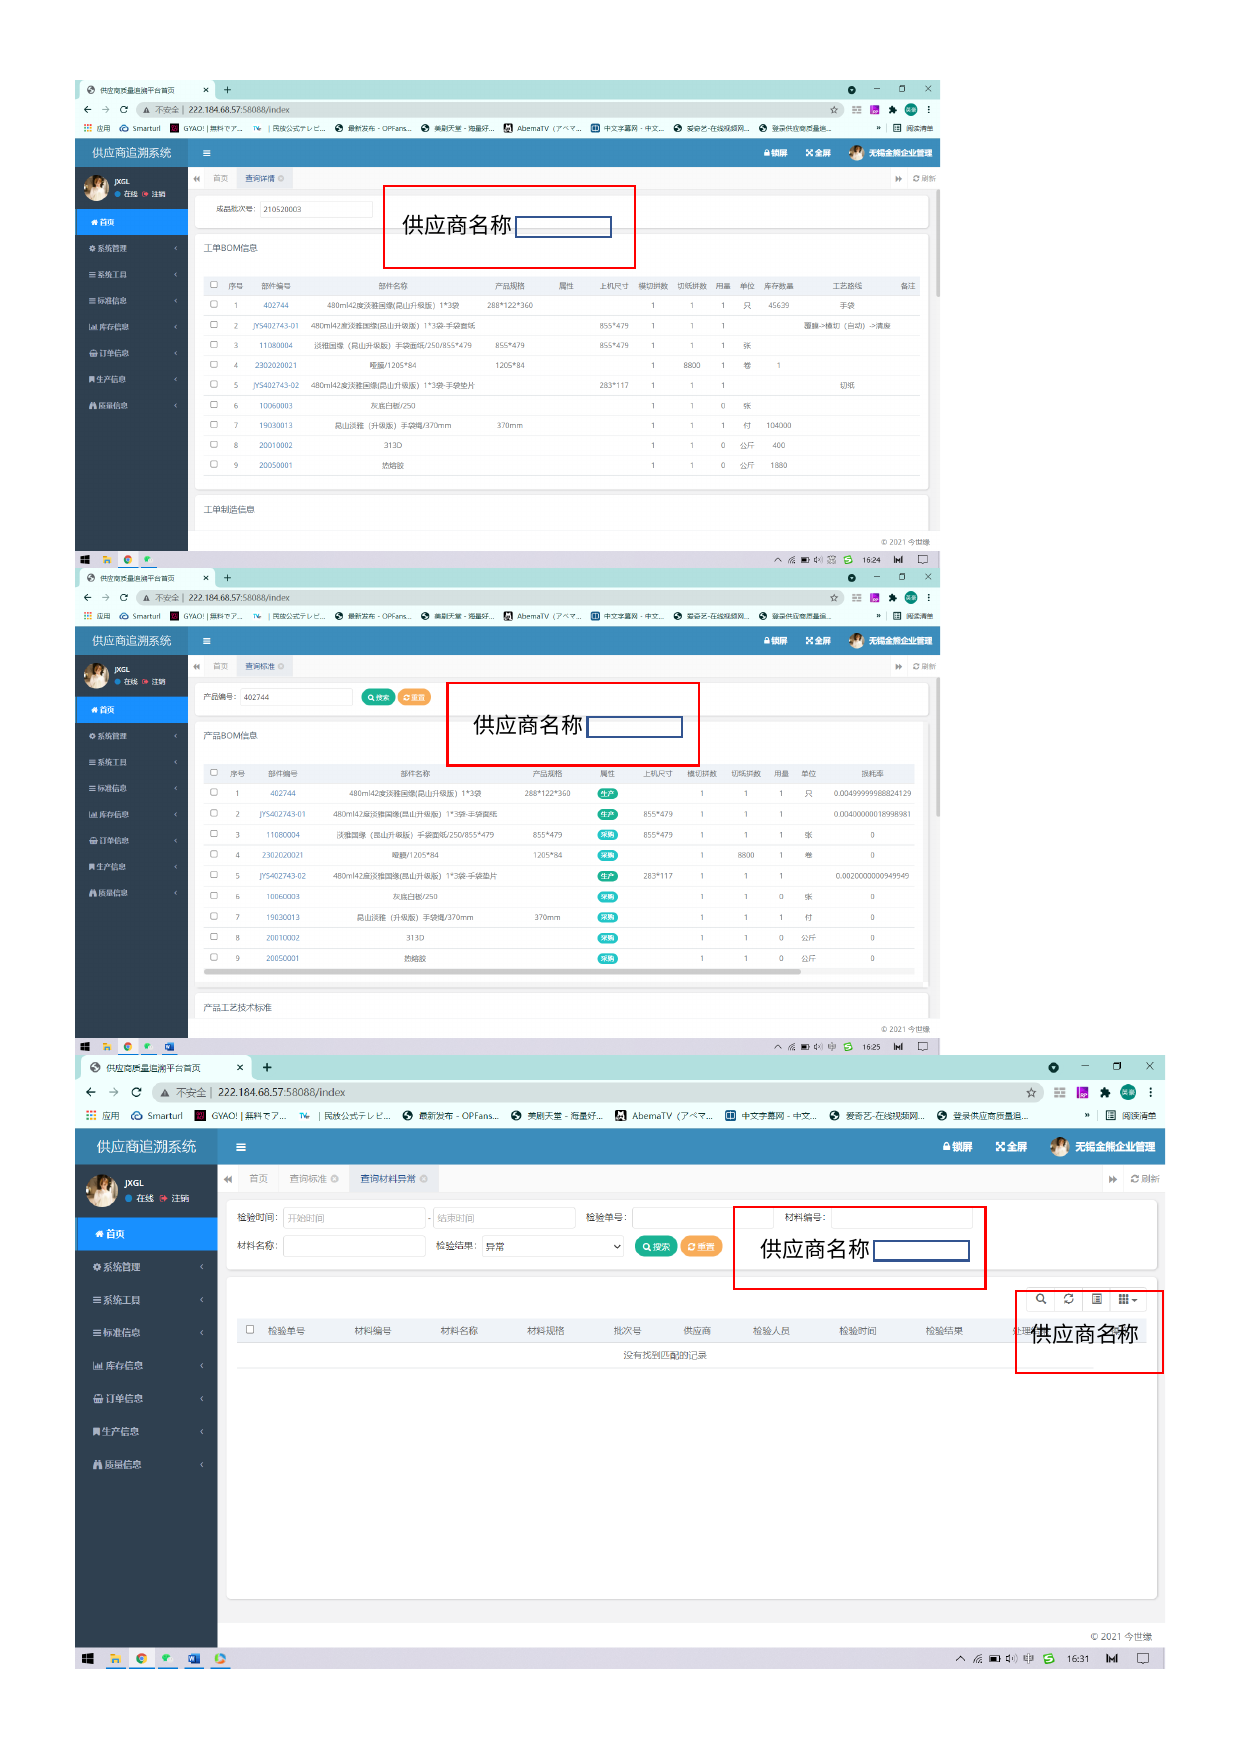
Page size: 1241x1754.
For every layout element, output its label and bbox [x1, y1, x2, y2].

picture [75, 80, 1166, 1669]
